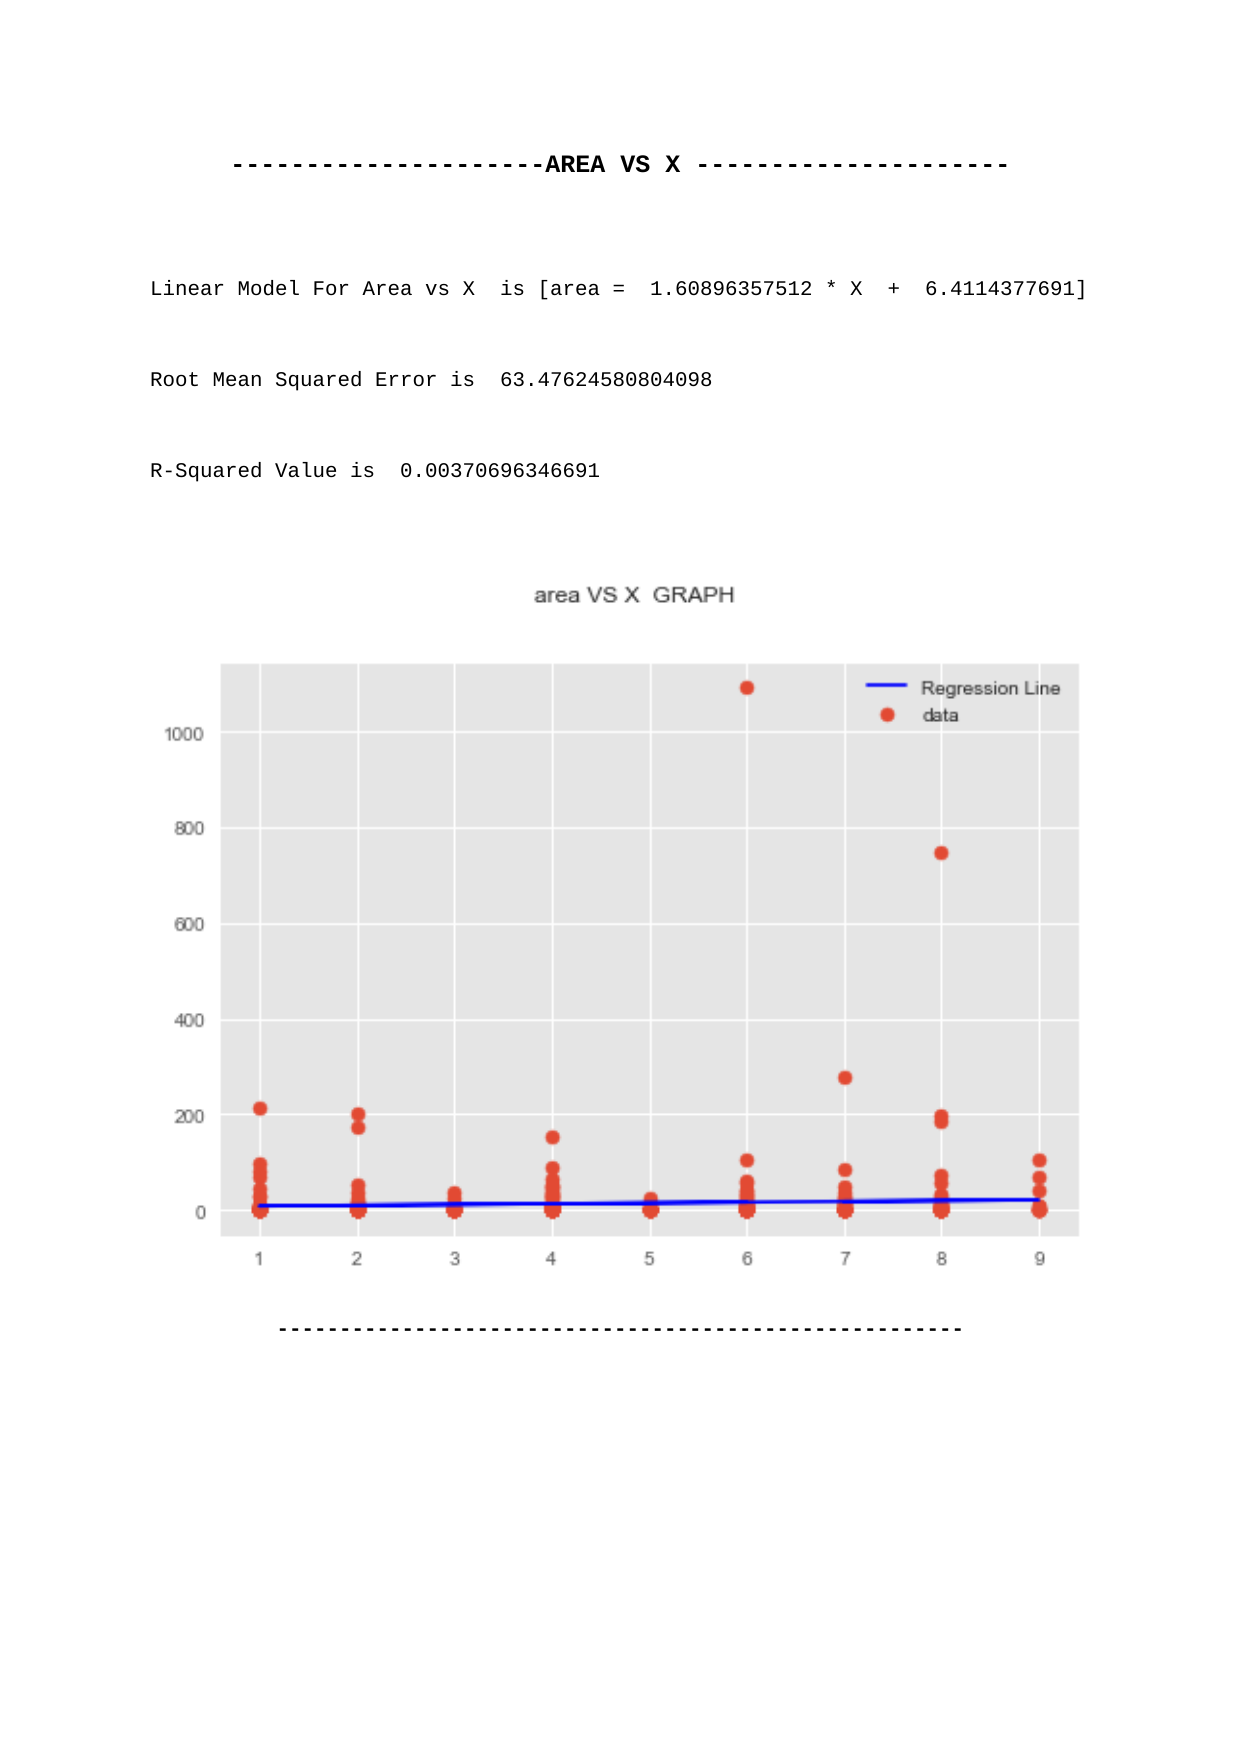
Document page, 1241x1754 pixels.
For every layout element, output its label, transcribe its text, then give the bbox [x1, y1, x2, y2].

picture [150, 574, 1091, 1281]
text Linear Model For Area vs X is [area = 1.60896357512 * X + 6.4114377691] [150, 271, 1090, 302]
text Root Mean Squared Error is 63.47624580804098 [150, 362, 1090, 392]
text ---------------------AREA VS X --------------------- [150, 150, 1090, 180]
text ------------------------------------------------------- [150, 1311, 1090, 1342]
text R-Squared Value is 0.00370696346691 [150, 453, 1090, 483]
